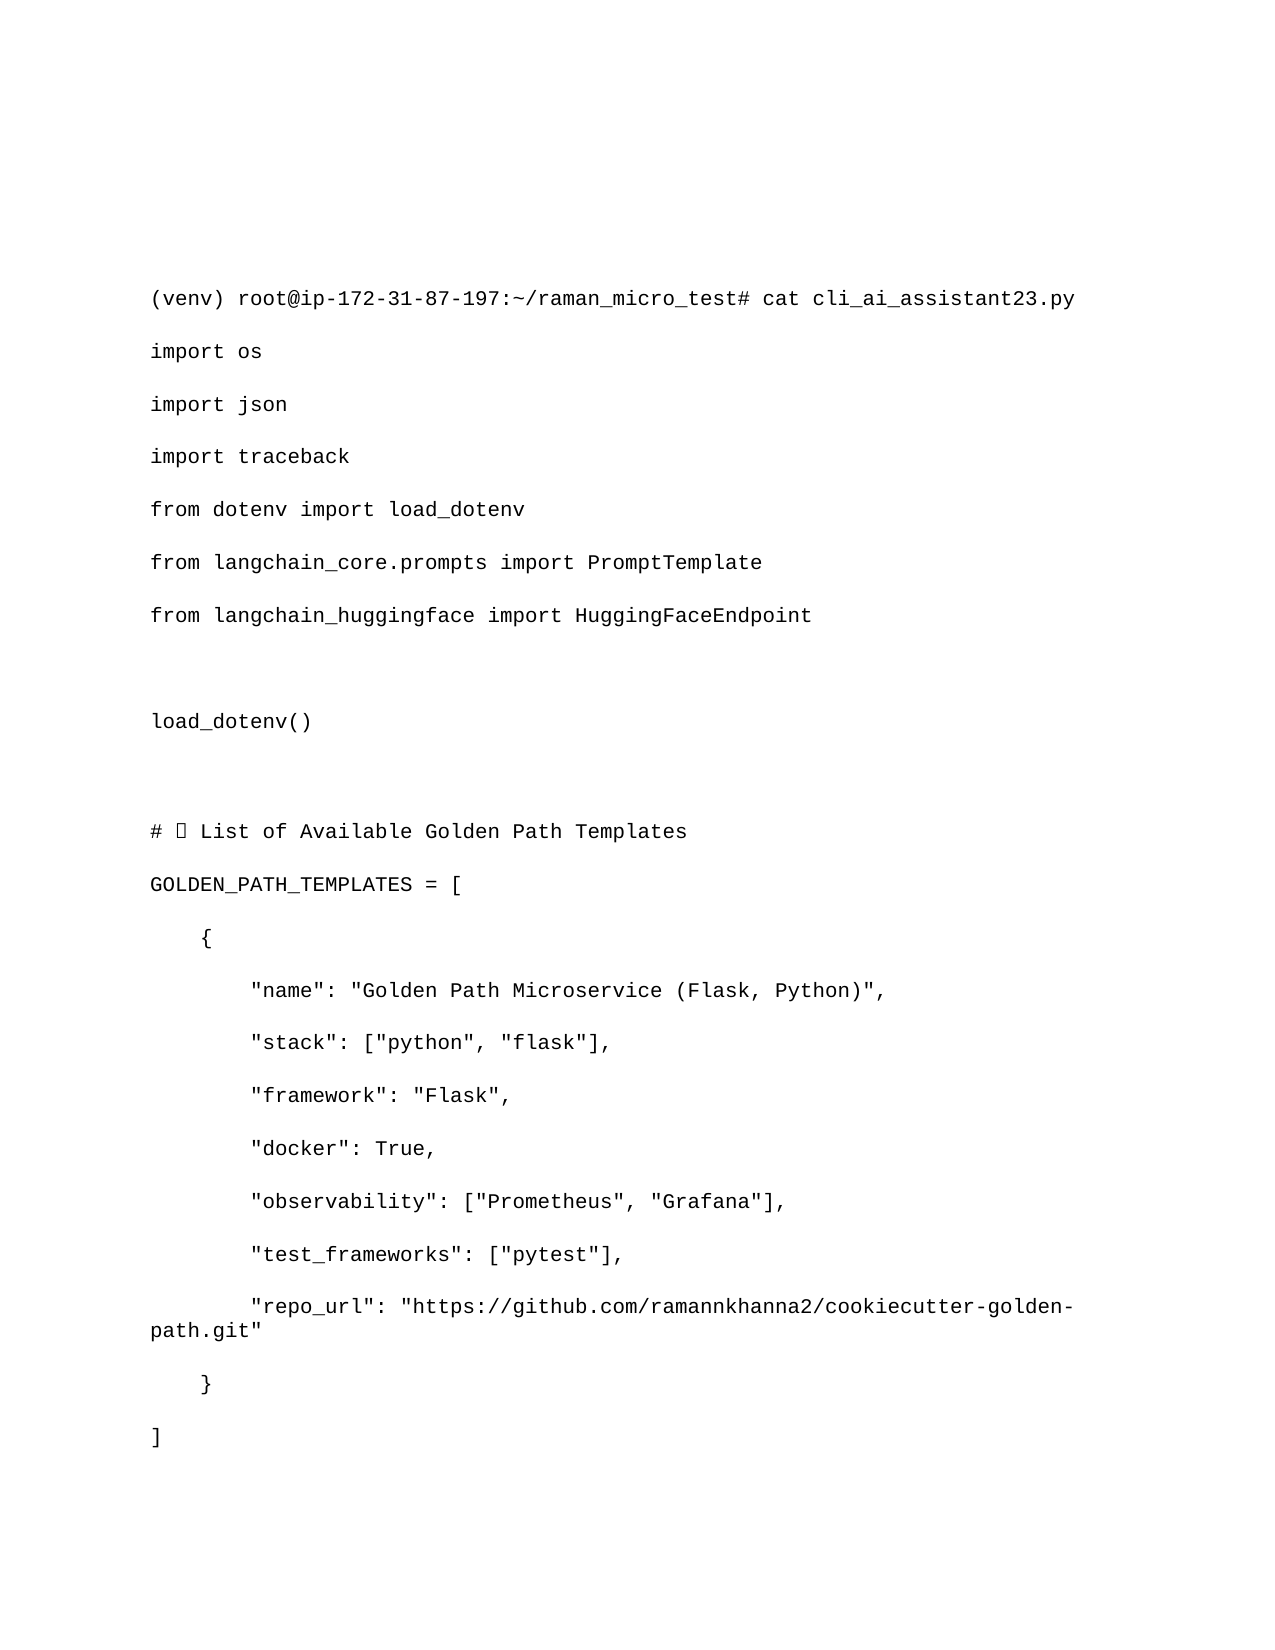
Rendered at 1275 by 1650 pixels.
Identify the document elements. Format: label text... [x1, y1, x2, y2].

text "name": "Golden Path Microservice (Flask, Python)", [150, 979, 1125, 1003]
text "docker": True, [150, 1138, 1125, 1162]
text GOLDEN_PATH_TEMPLATES = [ [150, 874, 1125, 898]
text import json [150, 394, 1125, 417]
text { [150, 927, 1125, 950]
text from langchain_huggingface import HuggingFaceEndpoint [150, 605, 1125, 629]
text "observability": ["Prometheus", "Grafana"], [150, 1191, 1125, 1214]
text # ✅ List of Available Golden Path Templates [150, 816, 1125, 845]
text import os [150, 341, 1125, 364]
text "test_frameworks": ["pytest"], [150, 1244, 1125, 1267]
text "repo_url": "https://github.com/ramannkhanna2/cookiecutter-golden-path.git" [150, 1296, 1125, 1344]
text from langchain_core.prompts import PromptTemplate [150, 552, 1125, 576]
text "framework": "Flask", [150, 1085, 1125, 1109]
text load_dotenv() [150, 711, 1125, 734]
text "stack": ["python", "flask"], [150, 1032, 1125, 1056]
text import traceback [150, 447, 1125, 470]
text (venv) root@ip-172-31-87-197:~/raman_micro_test# cat cli_ai_assistant23.py [150, 288, 1125, 312]
text ] [150, 1426, 1125, 1449]
text from dotenv import load_dotenv [150, 499, 1125, 523]
text } [150, 1373, 1125, 1397]
